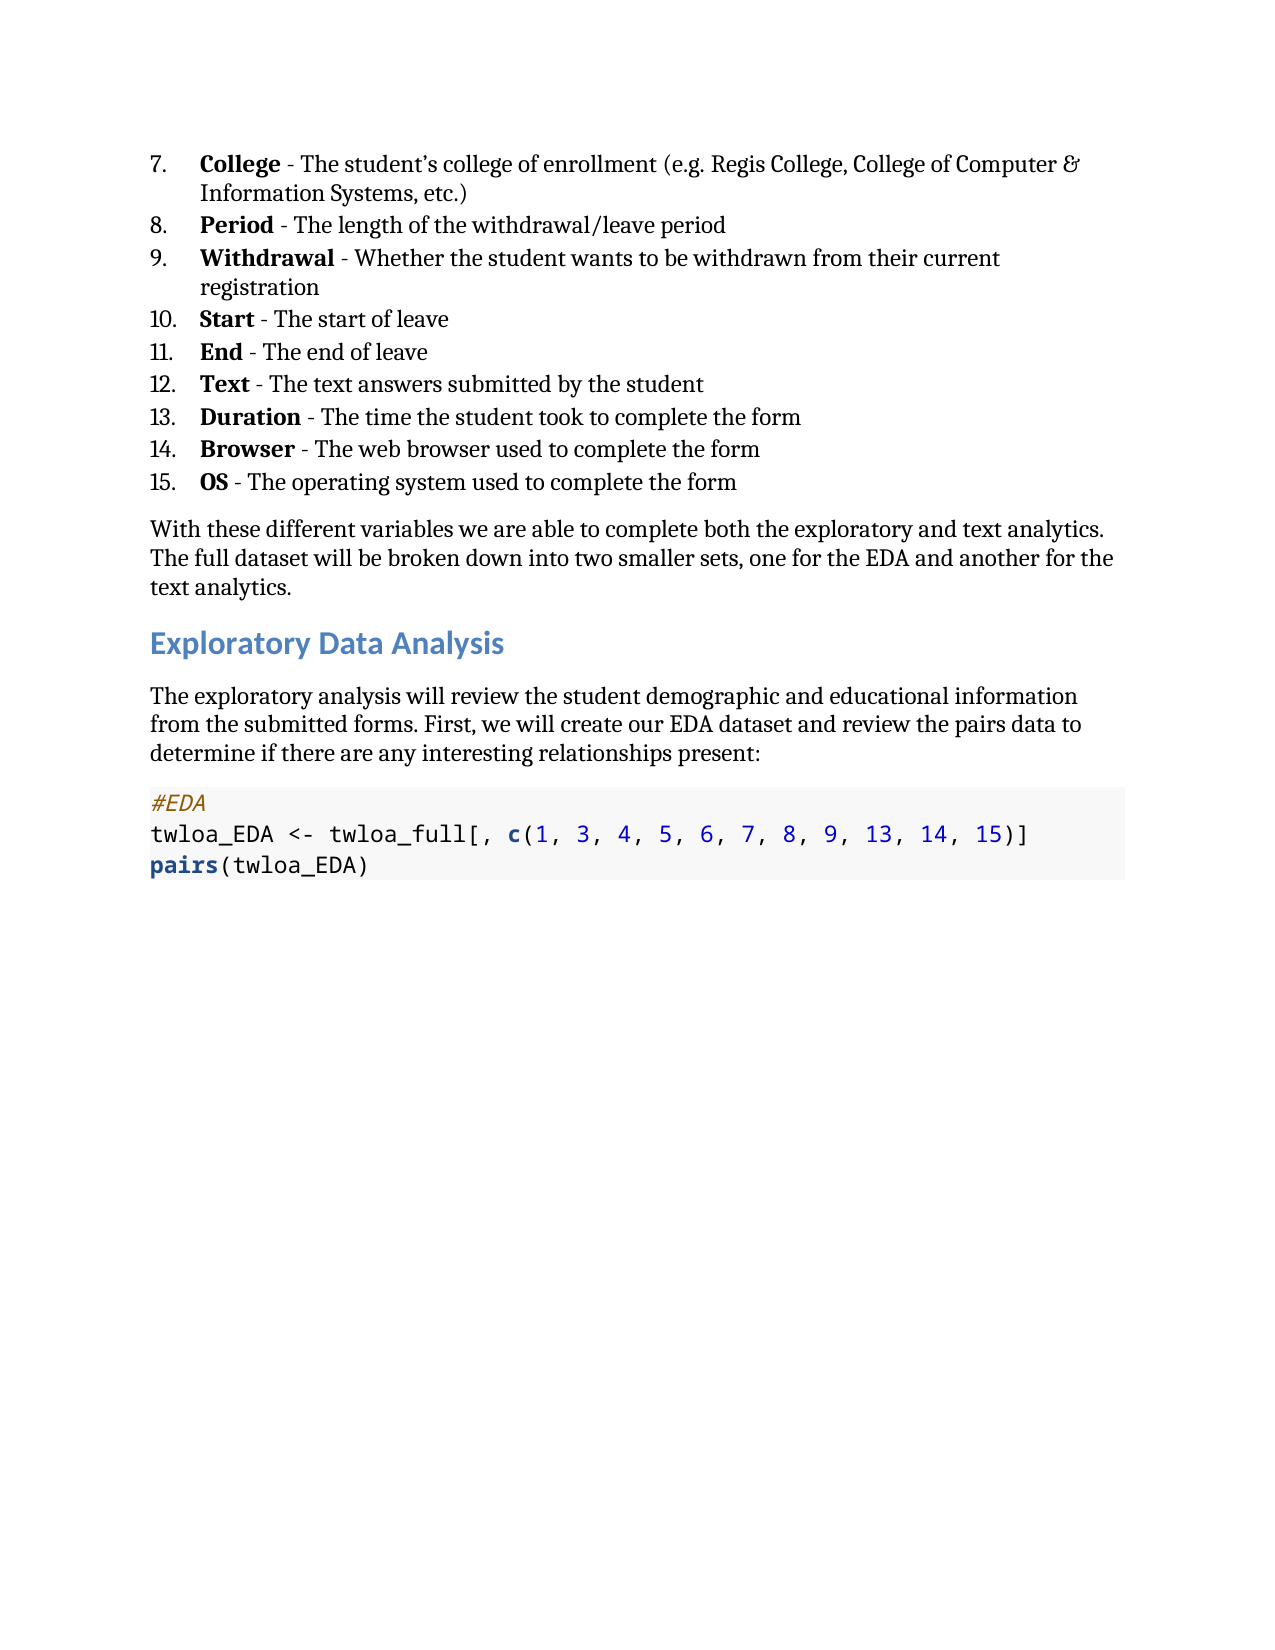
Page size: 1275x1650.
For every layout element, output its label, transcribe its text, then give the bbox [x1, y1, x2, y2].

list Duration - The time the student took to complete the form [150, 402, 1125, 431]
list Withdrawal - Whether the student wants to be withdrawn from their current registration [150, 244, 1125, 301]
list Browser - The web browser used to complete the form [150, 435, 1125, 464]
list Text - The text answers submitted by the student [150, 370, 1125, 399]
list Start - The start of leave [150, 305, 1125, 334]
text #EDA twloa_EDA <- twloa_full[, c(1, 3, 4, 5, 6, 7, 8, 9, 13, 14, 15)] pairs(twloa_EDA) [205, 787, 1125, 880]
text The exploratory analysis will review the student demographic and educational information from the submitted forms. First, we will create our EDA dataset and review the pairs data to determine if there are any interesting relationships present: [150, 682, 1125, 768]
list End - The end of leave [150, 337, 1125, 366]
text With these different variables we are able to complete both the exploratory and text analytics. The full dataset will be broken down into two smaller sets, one for the EDA and another for the text analytics. [150, 515, 1125, 601]
list College - The student’s college of enrollment (e.g. Regis College, College of Computer & Information Systems, etc.) [150, 150, 1125, 207]
list Period - The length of the withdrawal/leave period [150, 211, 1125, 240]
list OS - The operating system used to complete the form [150, 467, 1125, 496]
subtitle Exploratory Data Analysis [150, 622, 1125, 663]
